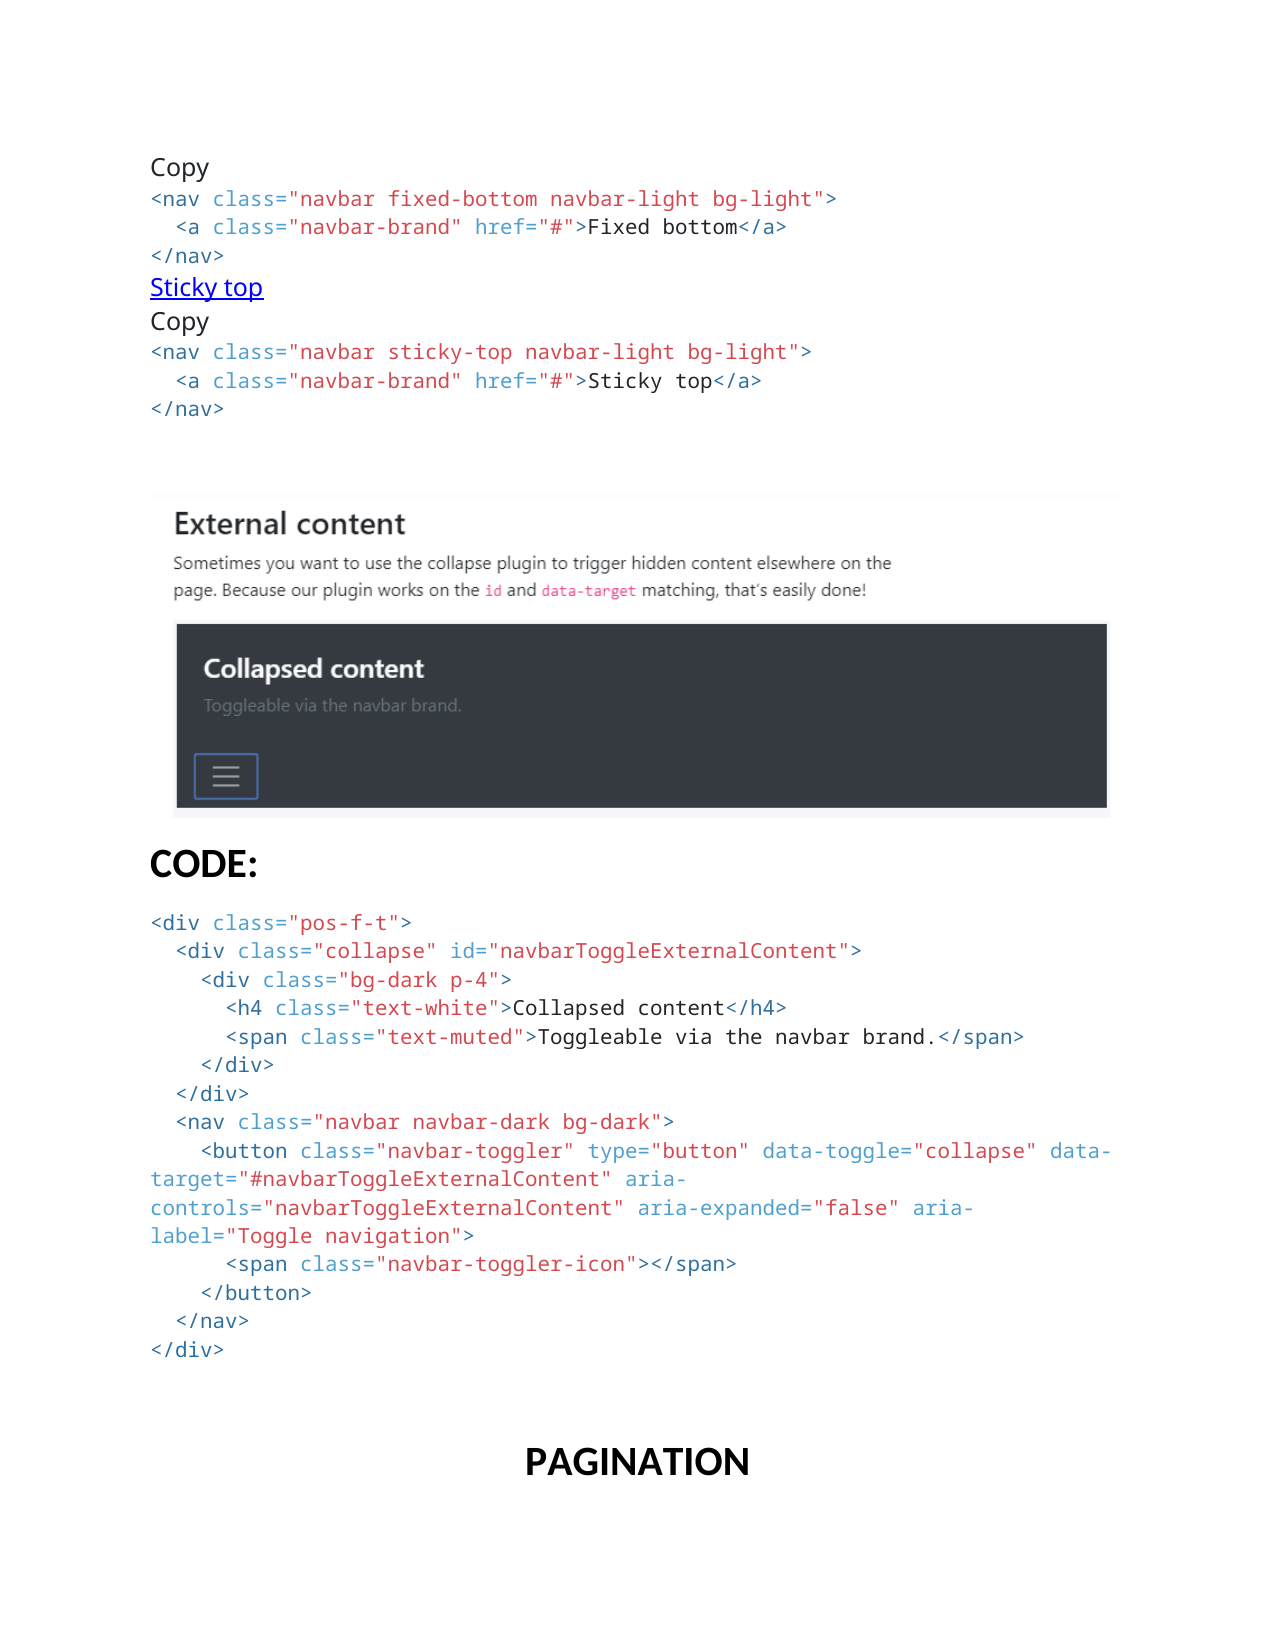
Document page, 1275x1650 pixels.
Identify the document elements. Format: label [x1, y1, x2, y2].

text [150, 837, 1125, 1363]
picture [150, 494, 1125, 818]
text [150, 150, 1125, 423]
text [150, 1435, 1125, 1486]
